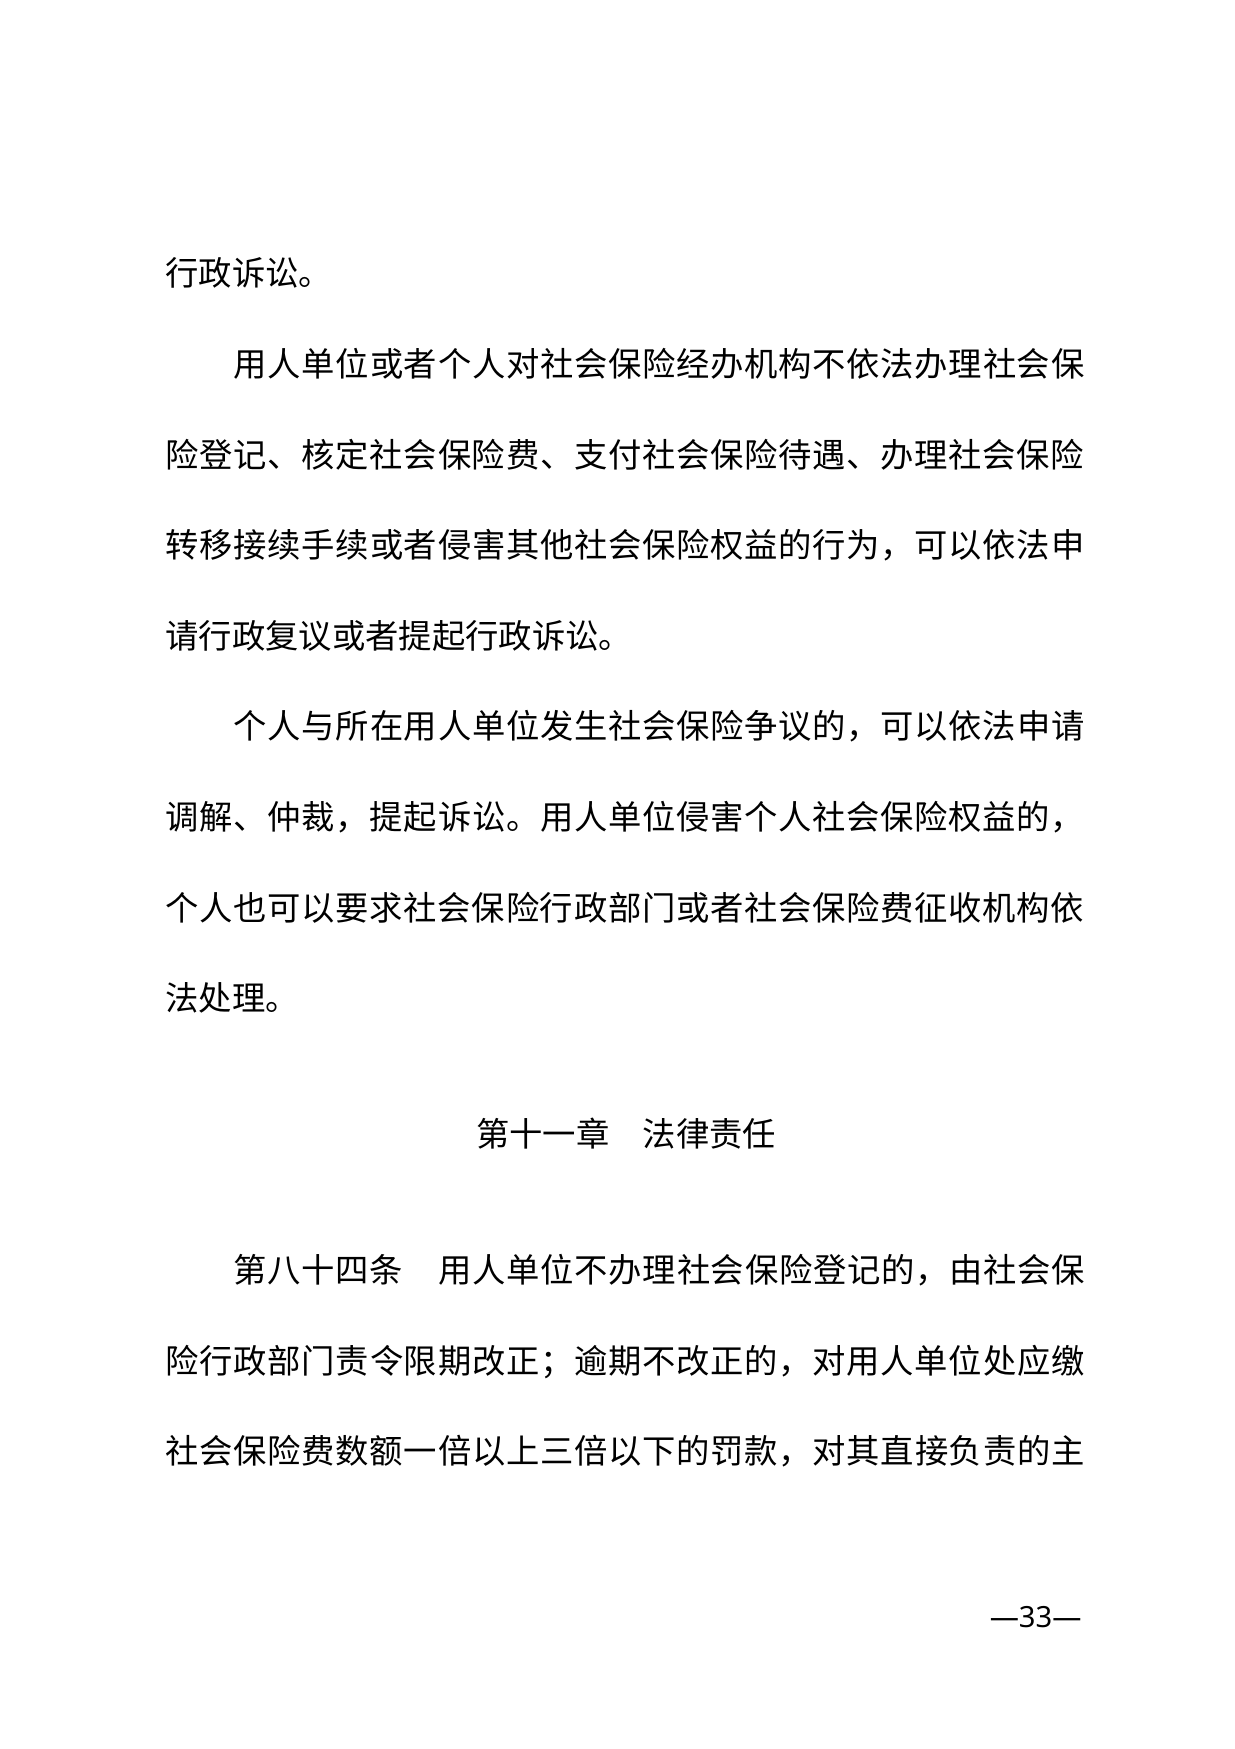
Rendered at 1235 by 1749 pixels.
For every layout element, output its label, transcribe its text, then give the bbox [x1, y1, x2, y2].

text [165, 1223, 1087, 1495]
text 用人单位或者个人对社会保险经办机构不依法办理社会保险登记、核定社会保险费、支付社会保险待遇、办理社会保险转移接续手续或者侵害其他社会保险权益的行为，可以依法申请行政复议或者提起行政诉讼。 [165, 317, 1087, 679]
text 第十一章 法律责任 [165, 1087, 1087, 1177]
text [165, 226, 1087, 317]
text 个人与所在用人单位发生社会保险争议的，可以依法申请调解、仲裁，提起诉讼。用人单位侵害个人社会保险权益的，个人也可以要求社会保险行政部门或者社会保险费征收机构依法处理。 [165, 679, 1087, 1042]
